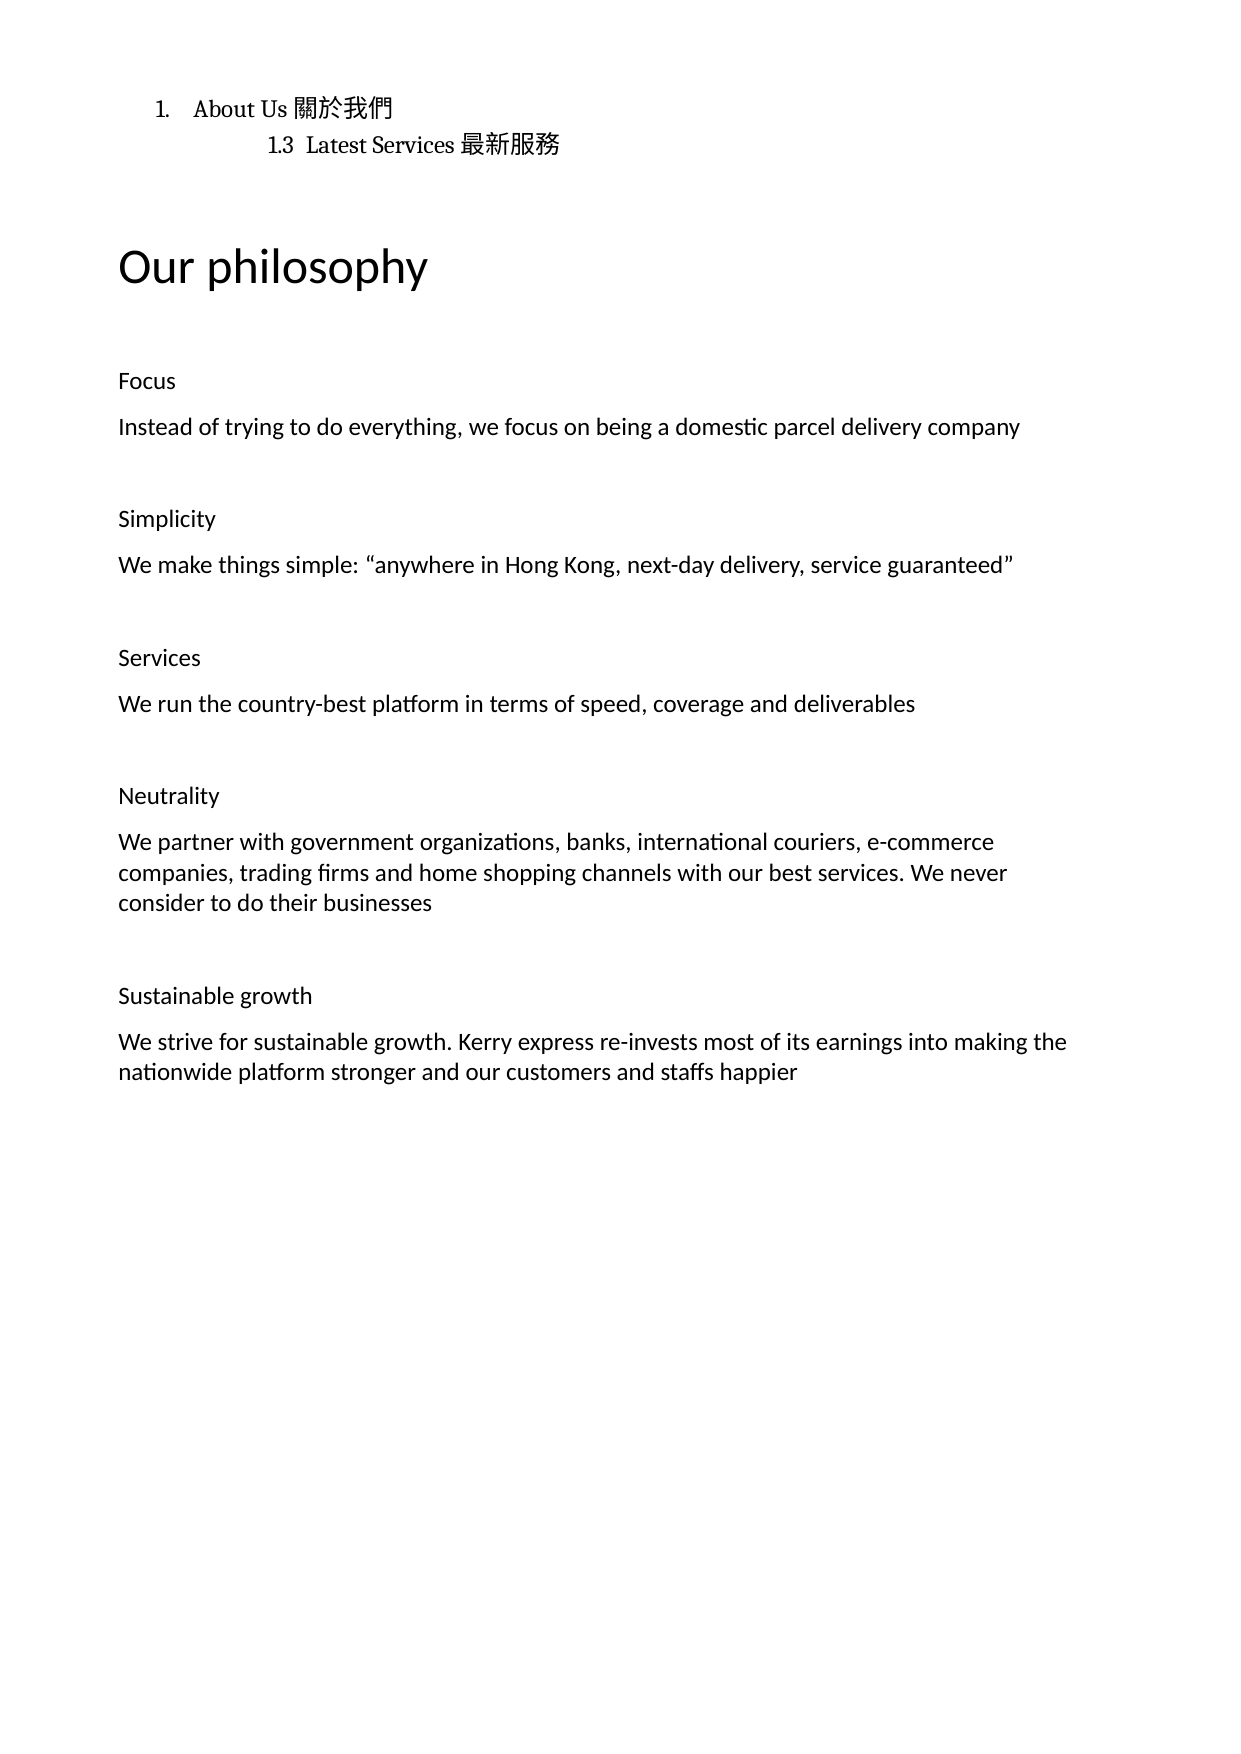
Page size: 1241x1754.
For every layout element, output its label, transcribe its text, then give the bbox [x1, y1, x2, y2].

text Sustainable growth [118, 980, 1093, 1010]
text We strive for sustainable growth. Kerry express re-invests most of its earnings into making the nationwide platform stronger and our customers and staffs happier [118, 1026, 1093, 1087]
text Focus [118, 365, 1093, 396]
text We partner with government organizations, banks, international couriers, e-commerce companies, trading firms and home shopping channels with our best services. We never consider to do their businesses [118, 826, 1093, 918]
text We run the country-best platform in terms of speed, coverage and deliverables [118, 688, 1093, 718]
text Our philosophy [118, 228, 1093, 303]
text We make things simple: “anywhere in Hong Kong, next-day delivery, service guaranteed” [118, 549, 1093, 580]
text Services [118, 642, 1093, 672]
text Simplicity [118, 503, 1093, 534]
text Neutrality [118, 780, 1093, 811]
text Instead of trying to do everything, we focus on being a domestic parcel delivery company [118, 411, 1093, 442]
